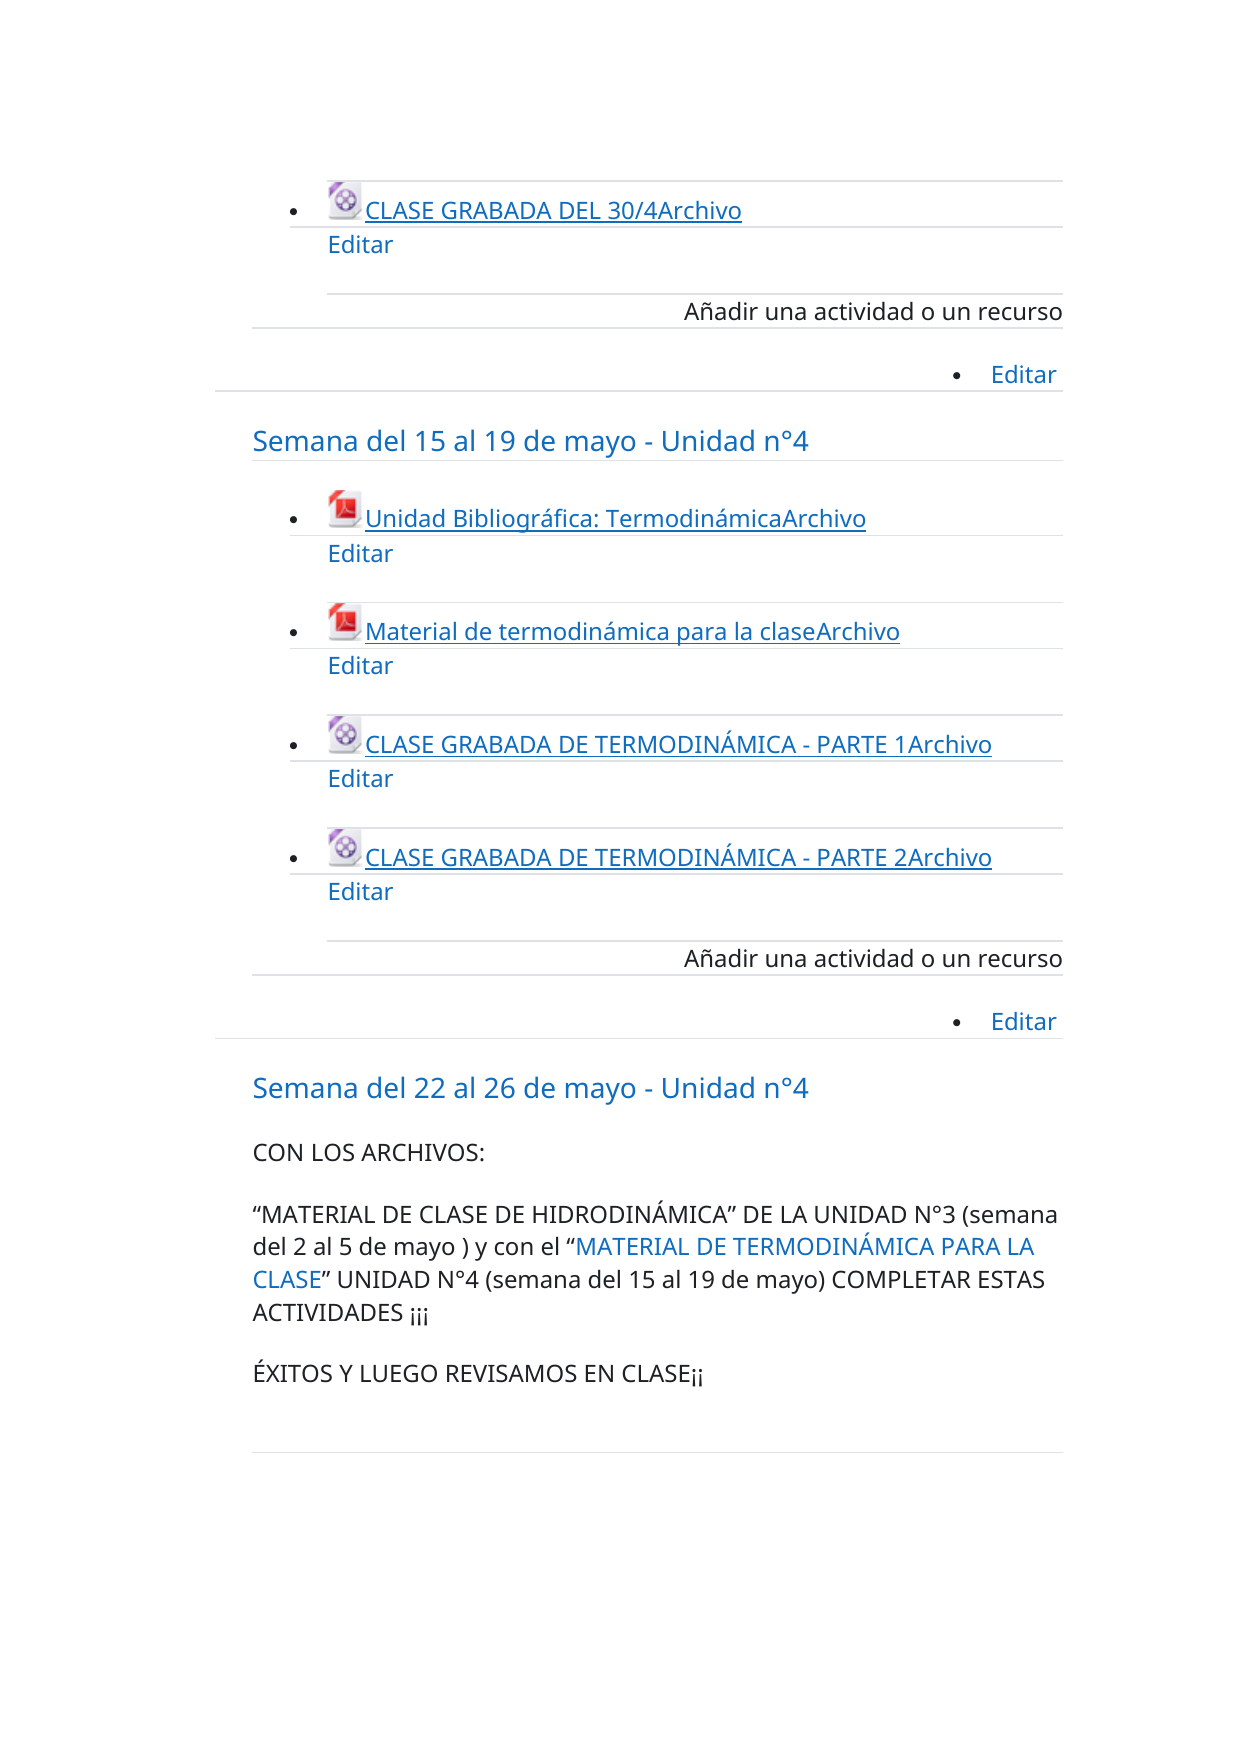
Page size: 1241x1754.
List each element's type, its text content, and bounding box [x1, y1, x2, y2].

list Material de termodinámica para la claseArchivo [290, 603, 1063, 648]
picture [327, 603, 365, 641]
text Añadir una actividad o un recurso [252, 294, 1063, 327]
picture [327, 490, 365, 528]
list Unidad Bibliográfica: TermodinámicaArchivo [290, 490, 1063, 535]
text CON LOS ARCHIVOS: [252, 1136, 1063, 1168]
text ÉXITOS Y LUEGO REVISAMOS EN CLASE¡¡ [252, 1357, 1063, 1390]
text “MATERIAL DE CLASE DE HIDRODINÁMICA” DE LA UNIDAD N°3 (semana del 2 al 5 de mayo ) y con el “MATERIAL DE TERMODINÁMICA PARA LA CLASE” UNIDAD N°4 (semana del 15 al 19 de mayo) COMPLETAR ESTAS ACTIVIDADES ¡¡¡ [252, 1197, 1063, 1328]
text Editar [327, 762, 1063, 794]
picture [327, 829, 365, 867]
picture [327, 716, 365, 754]
text Editar [327, 875, 1063, 907]
subtitle Semana del 15 al 19 de mayo - Unidad n°4 [252, 421, 1063, 460]
list CLASE GRABADA DEL 30/4Archivo [290, 182, 1063, 226]
text Añadir una actividad o un recurso [252, 942, 1063, 974]
text Editar [327, 649, 1063, 682]
subtitle Semana del 22 al 26 de mayo - Unidad n°4 [252, 1068, 1063, 1107]
text Editar [327, 536, 1063, 569]
list Editar [215, 1005, 1063, 1038]
list CLASE GRABADA DE TERMODINÁMICA - PARTE 2Archivo [290, 829, 1063, 873]
text Editar [327, 228, 1063, 260]
list CLASE GRABADA DE TERMODINÁMICA - PARTE 1Archivo [290, 716, 1063, 760]
picture [327, 182, 365, 220]
list Editar [215, 358, 1063, 390]
